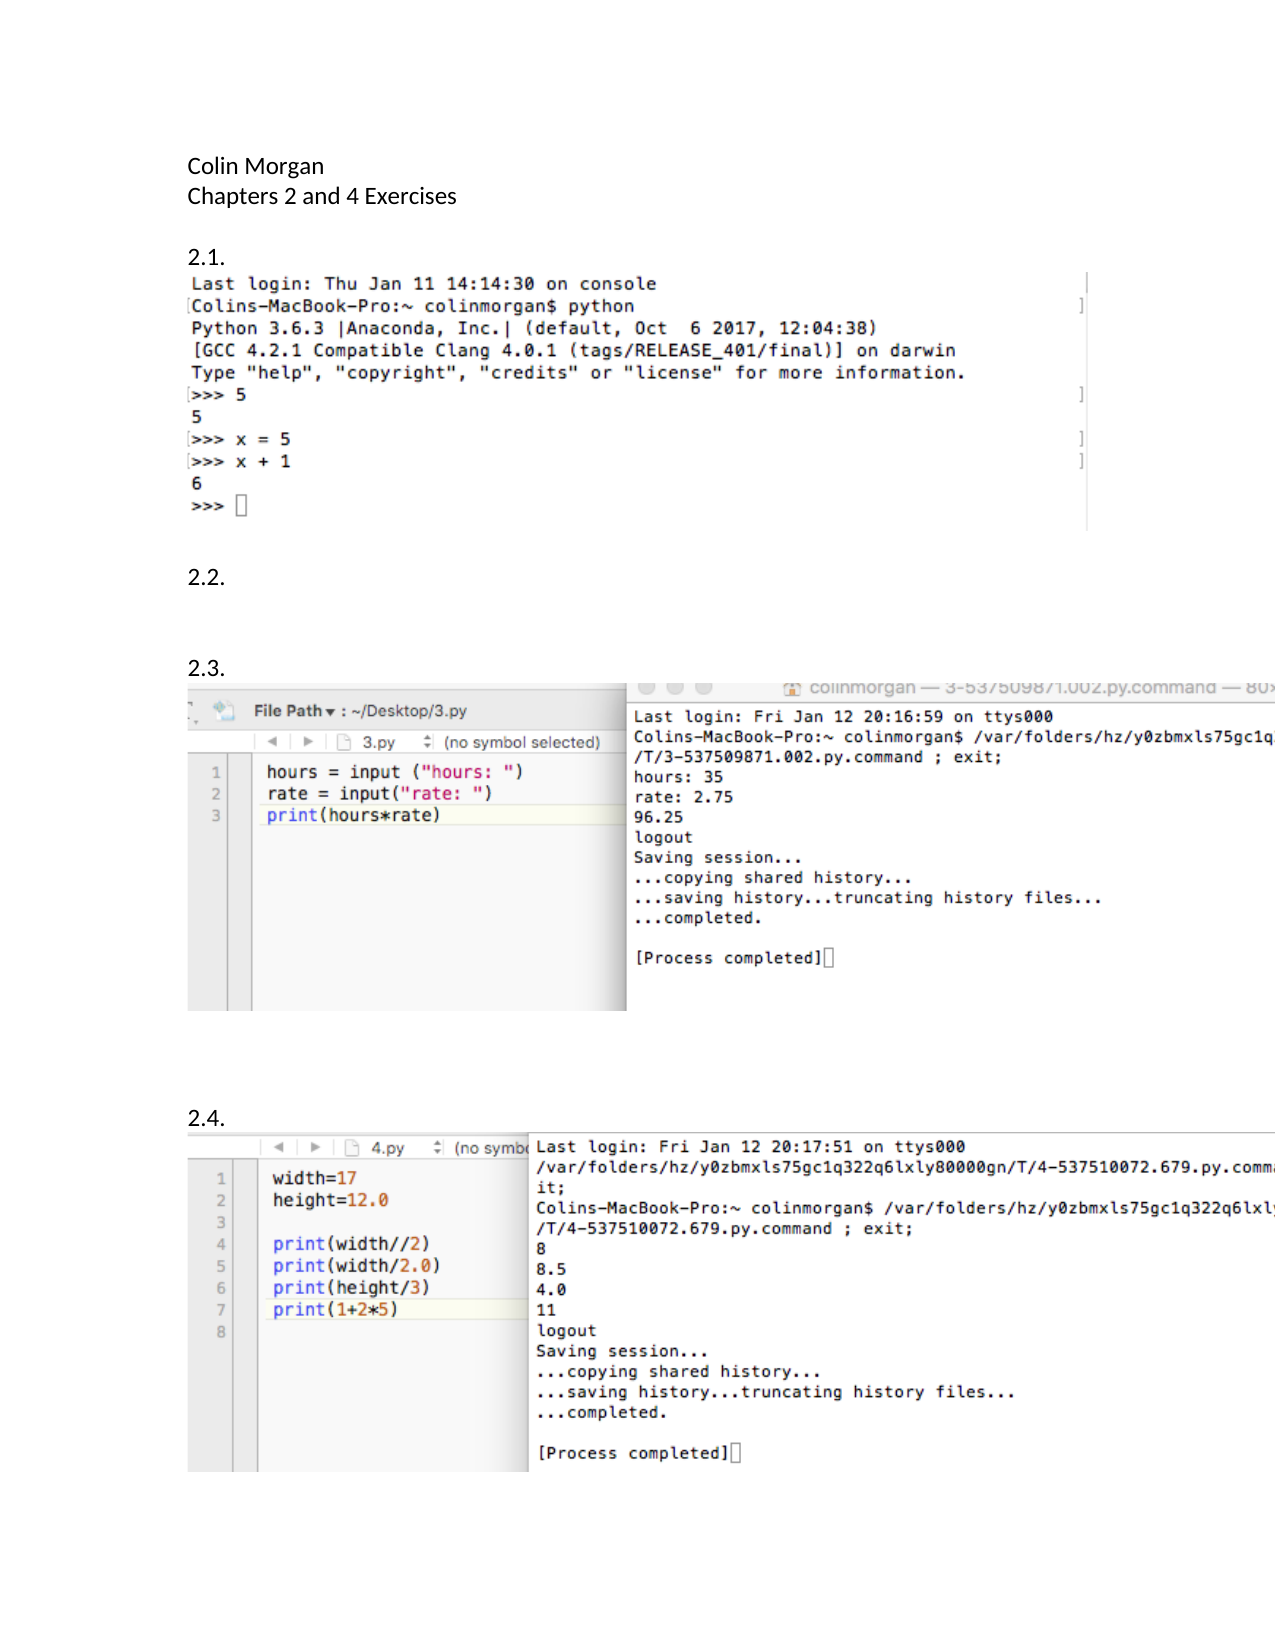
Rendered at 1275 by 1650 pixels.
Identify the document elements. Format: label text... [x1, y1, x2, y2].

text 2.1. [187, 242, 1087, 272]
picture [187, 272, 1088, 531]
text Colin Morgan [187, 150, 1087, 181]
text 2.3. [187, 652, 1087, 683]
text 2.4. [187, 1102, 1087, 1132]
picture [187, 683, 1275, 1011]
picture [187, 1132, 1275, 1472]
text Chapters 2 and 4 Exercises [187, 181, 1087, 211]
text 2.2. [187, 561, 1087, 591]
